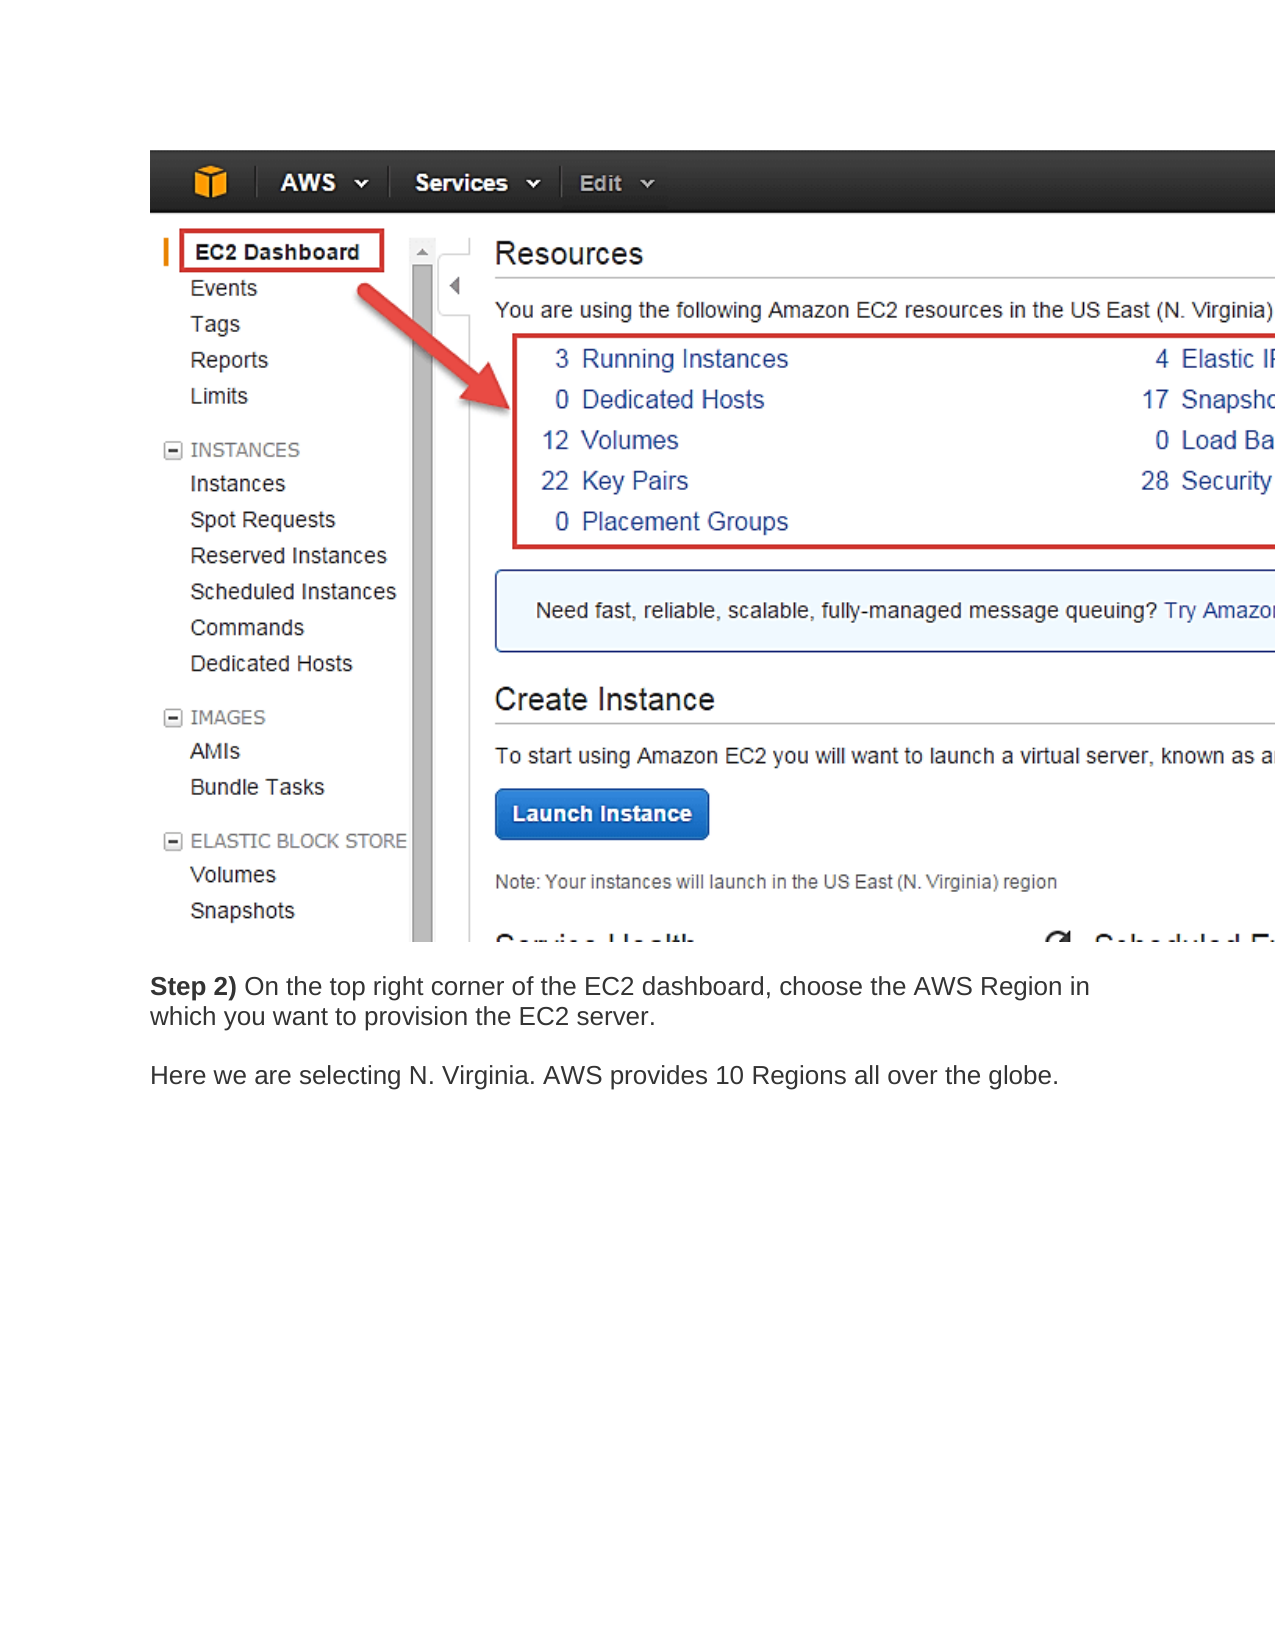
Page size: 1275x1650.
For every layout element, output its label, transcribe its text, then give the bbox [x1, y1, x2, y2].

text Step 2) On the top right corner of the EC2 dashboard, choose the AWS Region in which you want to provision the EC2 server. [150, 971, 1125, 1031]
text Here we are selecting N. Virginia. AWS provides 10 Regions all over the globe. [150, 1060, 1125, 1090]
picture [150, 150, 1275, 942]
